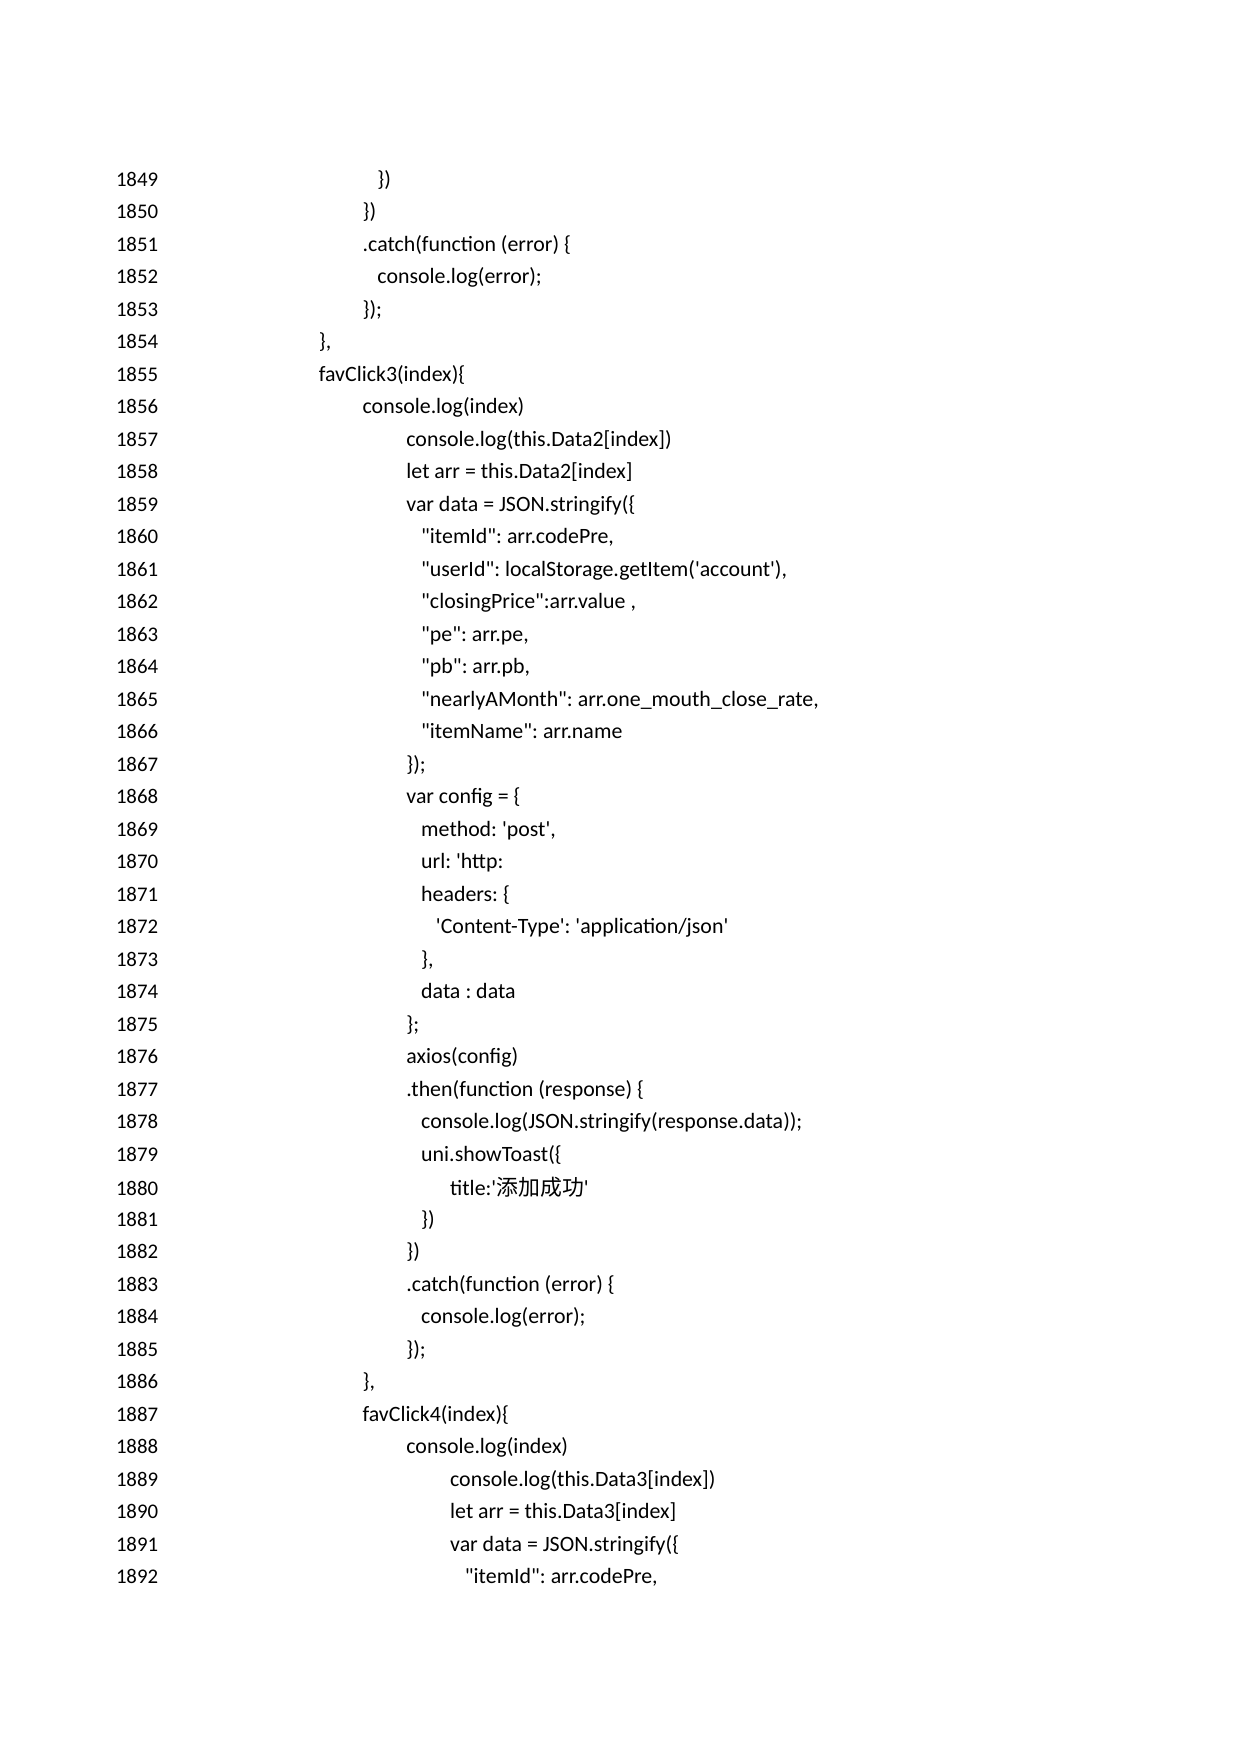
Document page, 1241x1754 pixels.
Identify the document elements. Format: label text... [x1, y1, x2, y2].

text "itemName": arr.name [187, 714, 1053, 747]
text url: 'http: [187, 844, 1053, 877]
text }) [187, 1234, 1053, 1267]
text axios(config) [187, 1039, 1053, 1072]
text }); [187, 747, 1053, 779]
text console.log(this.Data3[index]) [187, 1462, 1053, 1494]
text }) [187, 194, 1053, 227]
text uni.showToast({ [187, 1137, 1053, 1169]
text }) [187, 162, 1053, 194]
text .catch(function (error) { [187, 227, 1053, 259]
text var data = JSON.stringify({ [187, 1527, 1053, 1559]
text data : data [187, 974, 1053, 1007]
text var config = { [187, 779, 1053, 812]
text let arr = this.Data3[index] [187, 1494, 1053, 1527]
text }); [187, 292, 1053, 324]
text }, [187, 1364, 1053, 1397]
text headers: { [187, 877, 1053, 909]
text "nearlyAMonth": arr.one_mouth_close_rate, [187, 682, 1053, 714]
text console.log(index) [187, 389, 1053, 422]
text "itemId": arr.codePre, [187, 1559, 1053, 1592]
text }; [187, 1007, 1053, 1039]
text "pe": arr.pe, [187, 617, 1053, 649]
text let arr = this.Data2[index] [187, 454, 1053, 487]
text console.log(error); [187, 259, 1053, 292]
text }) [187, 1202, 1053, 1234]
text console.log(error); [187, 1299, 1053, 1332]
text .catch(function (error) { [187, 1267, 1053, 1299]
text }, [187, 942, 1053, 974]
text title:'添加成功' [187, 1169, 1053, 1202]
text "pb": arr.pb, [187, 649, 1053, 682]
text console.log(index) [187, 1429, 1053, 1462]
text 'Content-Type': 'application/json' [187, 909, 1053, 942]
text var data = JSON.stringify({ [187, 487, 1053, 519]
text console.log(JSON.stringify(response.data)); [187, 1104, 1053, 1137]
text }, [187, 324, 1053, 357]
text favClick4(index){ [187, 1397, 1053, 1429]
text favClick3(index){ [187, 357, 1053, 389]
text }); [187, 1332, 1053, 1364]
text "itemId": arr.codePre, [187, 519, 1053, 552]
text "userId": localStorage.getItem('account'), [187, 552, 1053, 584]
text .then(function (response) { [187, 1072, 1053, 1104]
text console.log(this.Data2[index]) [187, 422, 1053, 454]
text method: 'post', [187, 812, 1053, 844]
text "closingPrice":arr.value , [187, 584, 1053, 617]
